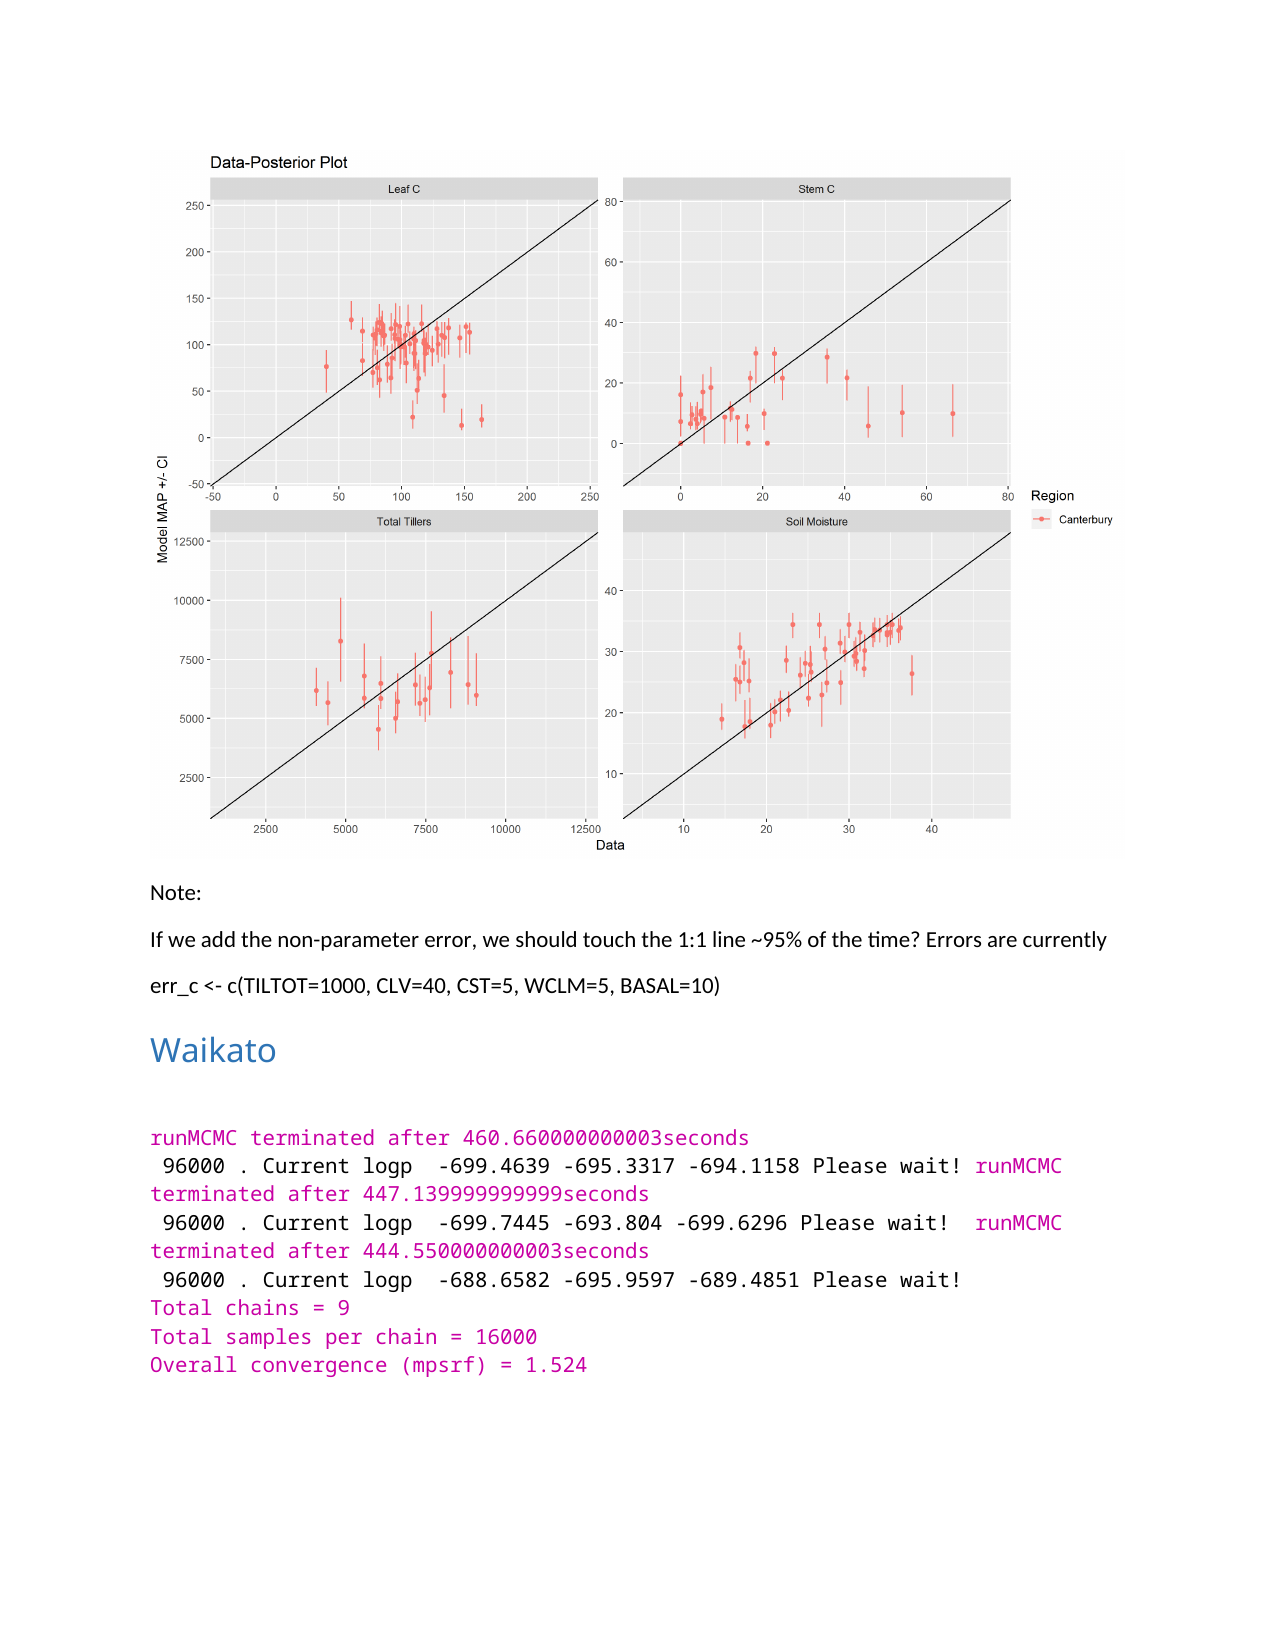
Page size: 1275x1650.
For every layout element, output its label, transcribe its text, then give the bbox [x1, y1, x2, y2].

text Overall convergence (mpsrf) = 1.524 [150, 1350, 1125, 1379]
picture [150, 150, 1125, 859]
text 96000 . Current logp -699.7445 -693.804 -699.6296 Please wait! runMCMC terminated after 444.550000000003seconds [150, 1208, 1125, 1265]
text Total chains = 9 [150, 1293, 1125, 1322]
text If we add the non-parameter error, we should touch the 1:1 line ~95% of the time? Errors are currently [150, 925, 1125, 953]
text Total samples per chain = 16000 [150, 1322, 1125, 1350]
text Note: [150, 878, 1125, 906]
text 96000 . Current logp -699.4639 -695.3317 -694.1158 Please wait! runMCMC terminated after 447.139999999999seconds [150, 1151, 1125, 1208]
text runMCMC terminated after 460.660000000003seconds [150, 1123, 1125, 1151]
text 96000 . Current logp -688.6582 -695.9597 -689.4851 Please wait! [150, 1265, 1125, 1293]
subtitle Waikato [150, 1027, 1125, 1072]
text err_c <- c(TILTOT=1000, CLV=40, CST=5, WCLM=5, BASAL=10) [150, 972, 1125, 1000]
